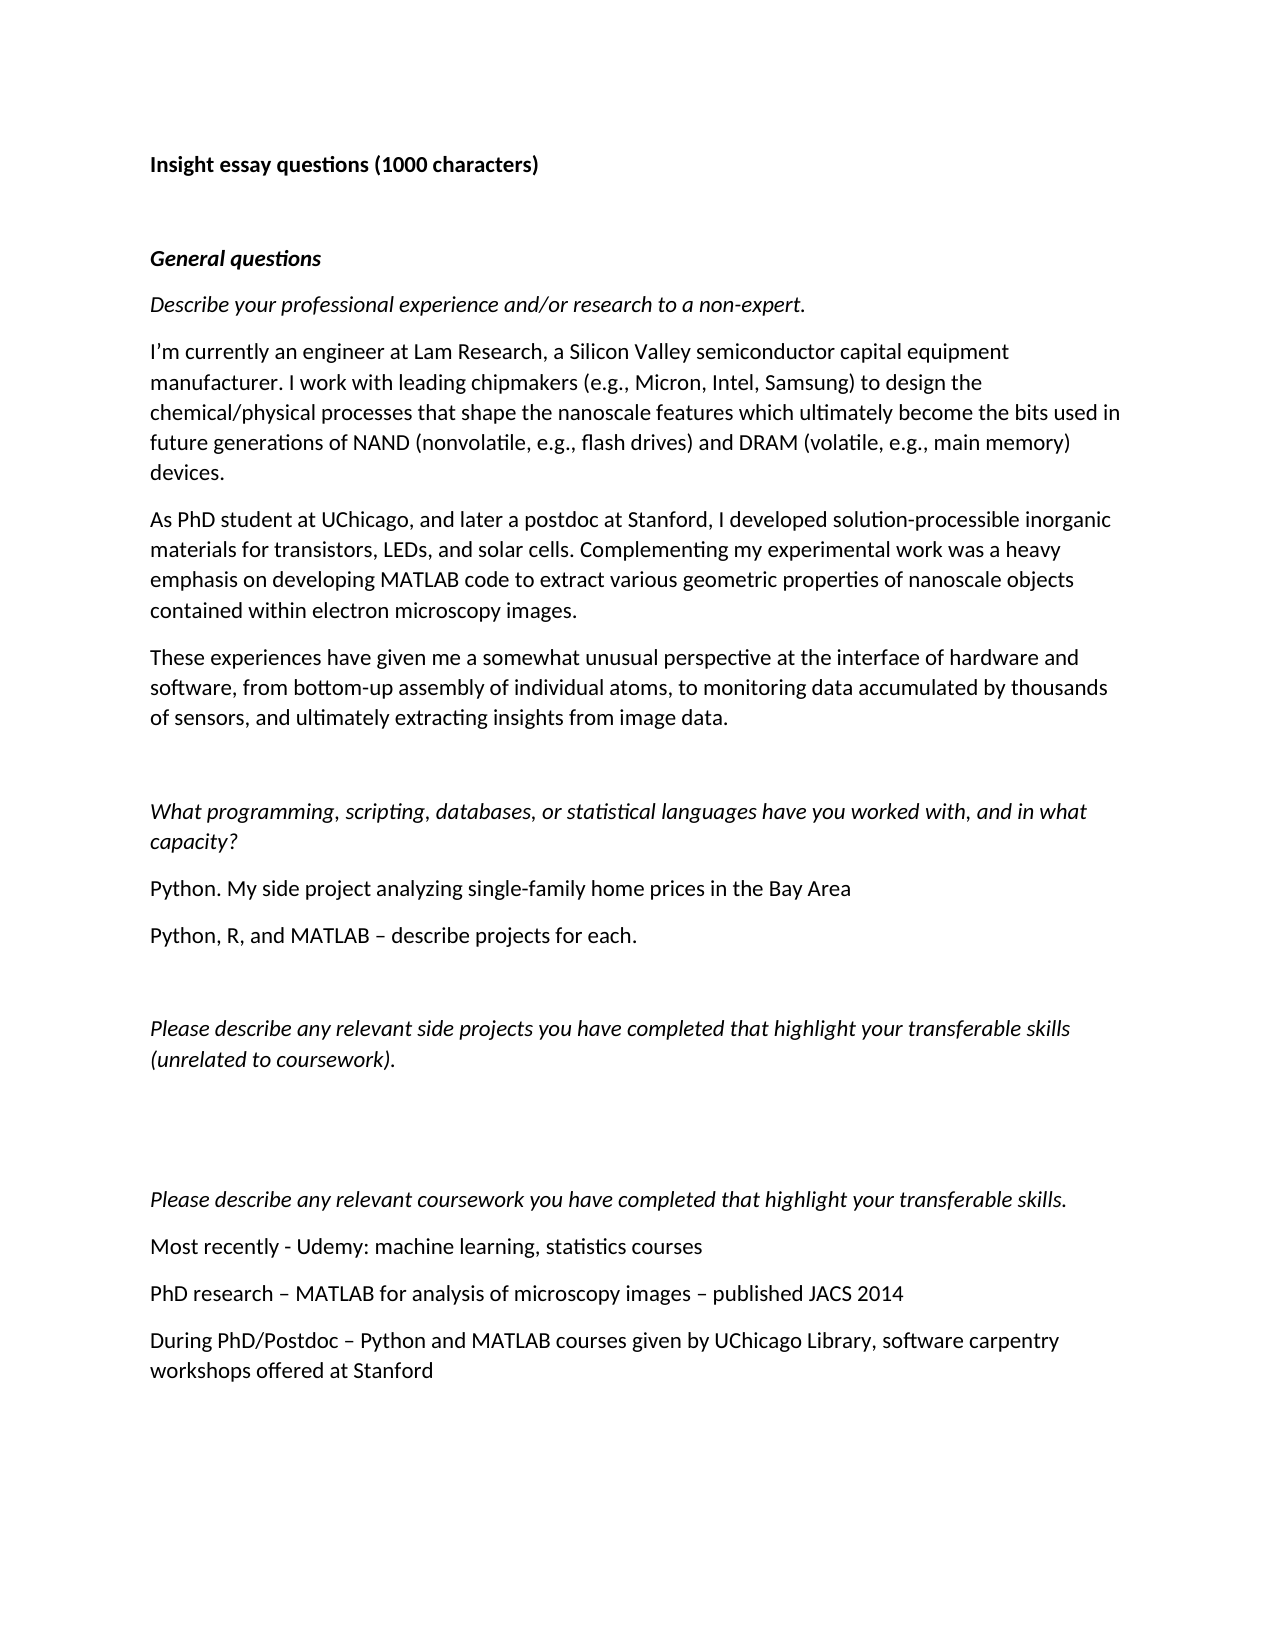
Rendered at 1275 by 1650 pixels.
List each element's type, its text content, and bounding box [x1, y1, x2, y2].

text Describe your professional experience and/or research to a non-expert. [150, 291, 1125, 319]
text Please describe any relevant coursework you have completed that highlight your transferable skills. [150, 1185, 1125, 1213]
text Most recently - Udemy: machine learning, statistics courses [150, 1232, 1125, 1260]
text Python, R, and MATLAB – describe projects for each. [150, 921, 1125, 949]
text General questions [150, 244, 1125, 272]
text Insight essay questions (1000 characters) [150, 150, 1125, 178]
text What programming, scripting, databases, or statistical languages have you worked with, and in what capacity? [150, 797, 1125, 855]
text During PhD/Postdoc – Python and MATLAB courses given by UChicago Library, software carpentry workshops offered at Stanford [150, 1326, 1125, 1384]
text As PhD student at UChicago, and later a postdoc at Stanford, I developed solution-processible inorganic materials for transistors, LEDs, and solar cells. Complementing my experimental work was a heavy emphasis on developing MATLAB code to extract various geometric properties of nanoscale objects contained within electron microscopy images. [150, 505, 1125, 624]
text Please describe any relevant side projects you have completed that highlight your transferable skills (unrelated to coursework). [150, 1014, 1125, 1073]
text These experiences have given me a somewhat unusual perspective at the interface of hardware and software, from bottom-up assembly of individual atoms, to monitoring data accumulated by thousands of sensors, and ultimately extracting insights from image data. [150, 643, 1125, 731]
text PhD research – MATLAB for analysis of microscopy images – published JACS 2014 [150, 1279, 1125, 1307]
text I’m currently an engineer at Lam Research, a Silicon Valley semiconductor capital equipment manufacturer. I work with leading chipmakers (e.g., Micron, Intel, Samsung) to design the chemical/physical processes that shape the nanoscale features which ultimately become the bits used in future generations of NAND (nonvolatile, e.g., flash drives) and DRAM (volatile, e.g., main memory) devices. [150, 337, 1125, 486]
text Python. My side project analyzing single-family home prices in the Bay Area [150, 874, 1125, 902]
